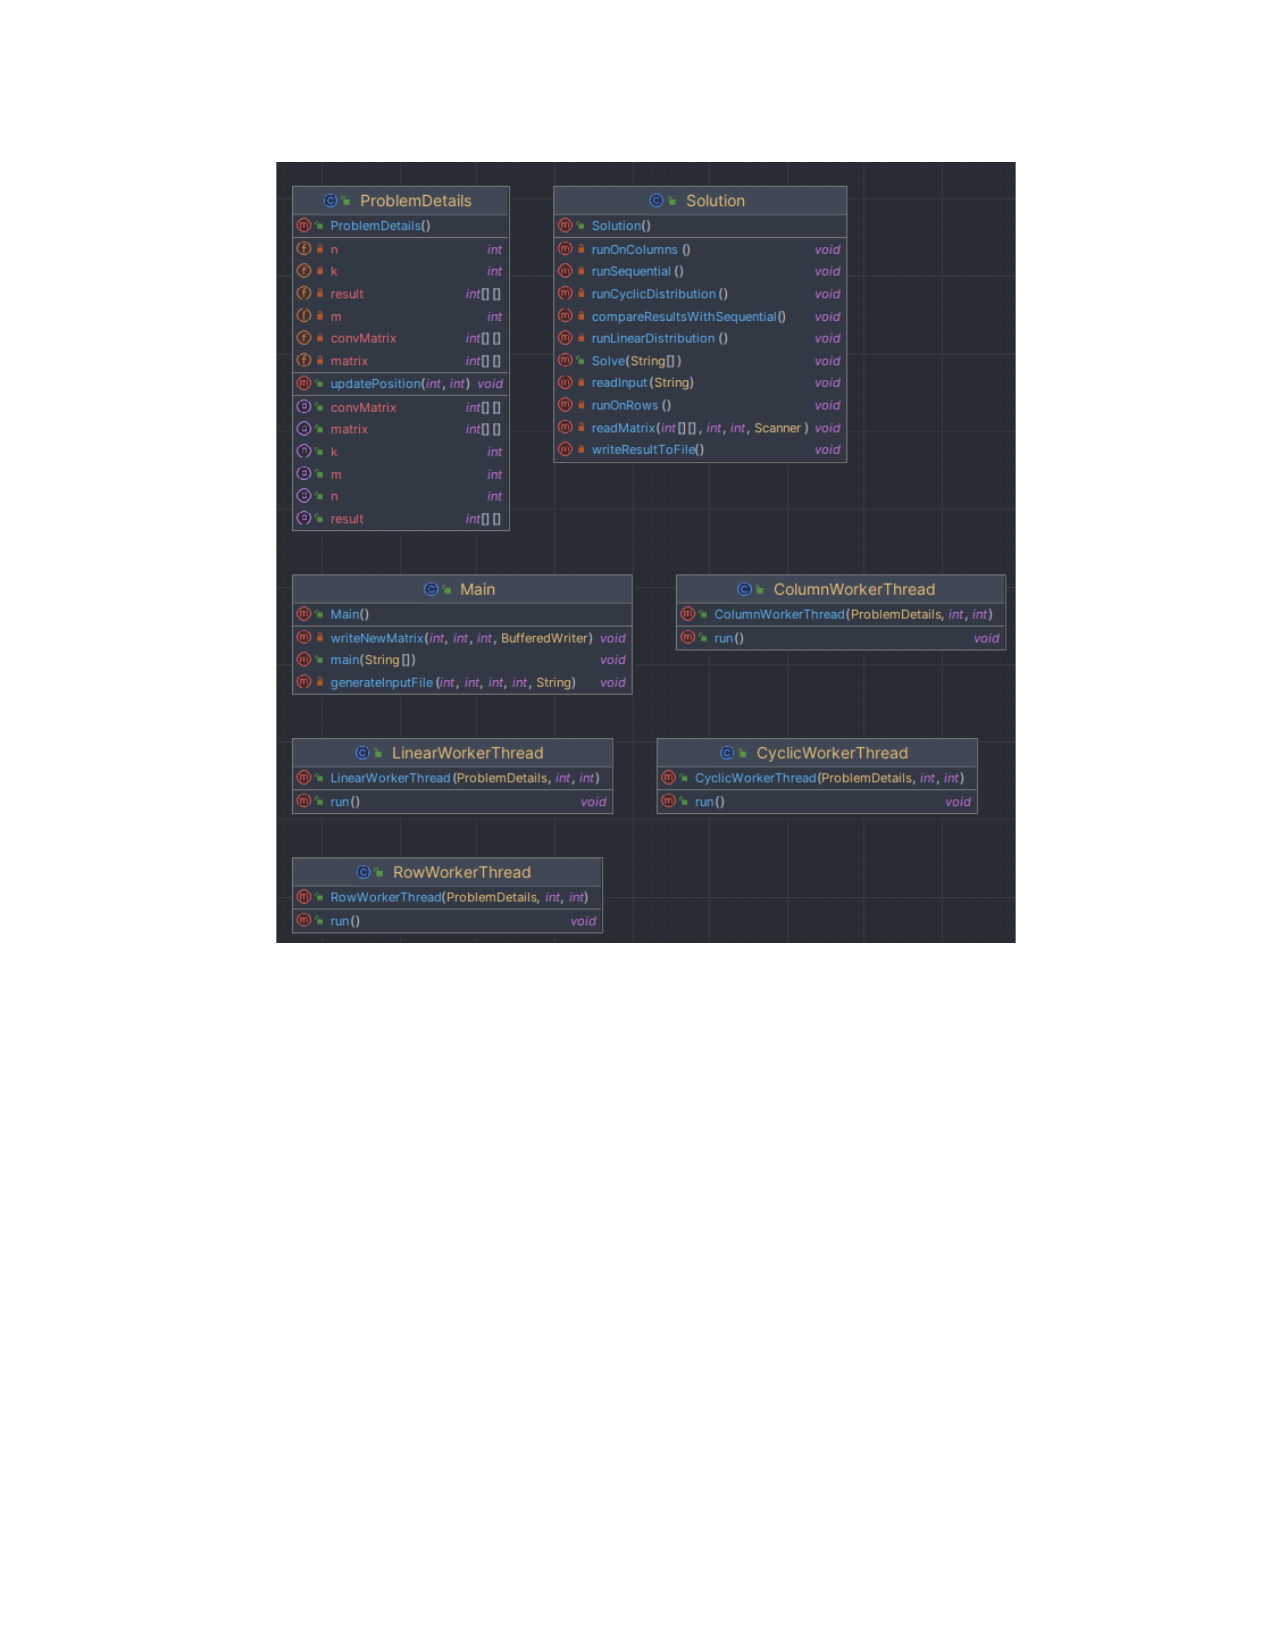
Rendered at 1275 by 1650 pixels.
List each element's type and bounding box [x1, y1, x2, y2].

picture [275, 162, 1016, 941]
